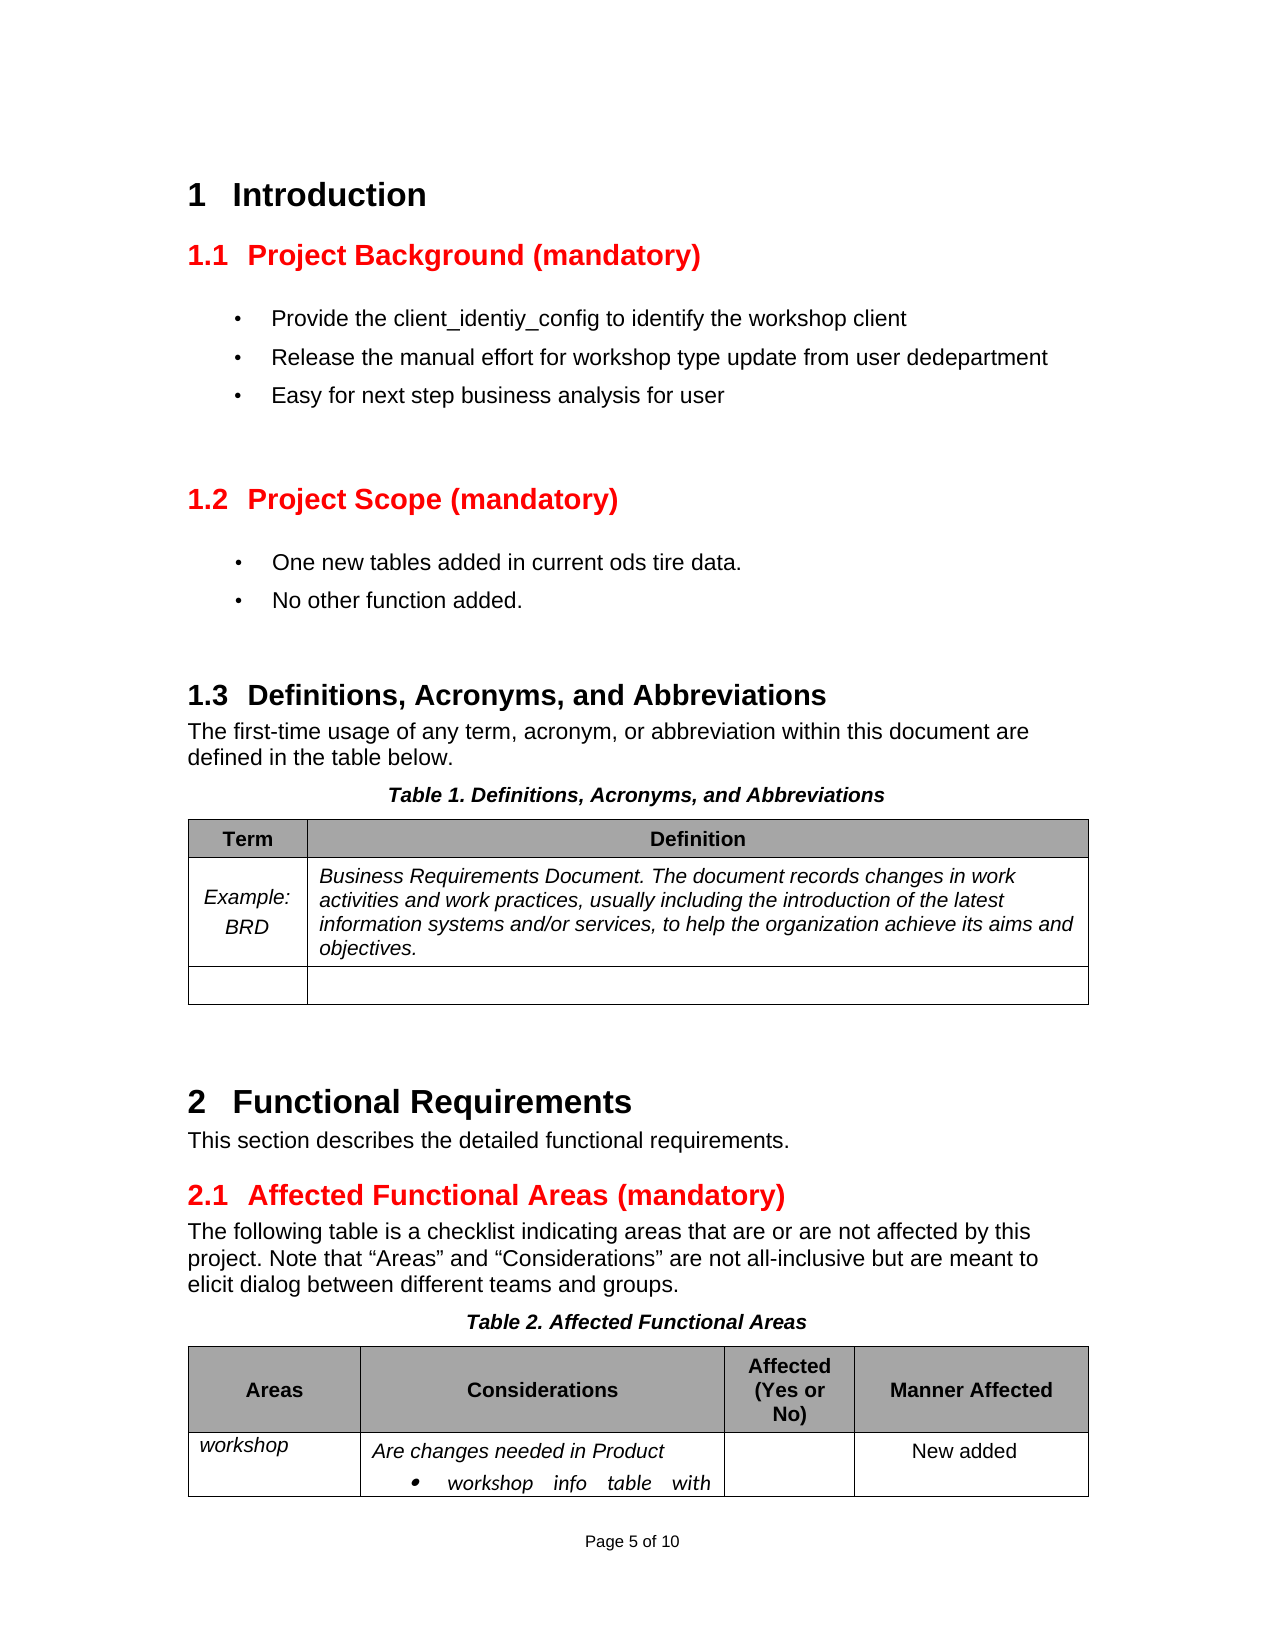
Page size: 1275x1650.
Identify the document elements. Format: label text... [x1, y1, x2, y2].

subtitle Project Scope (mandatory) [187, 482, 1087, 516]
text This section describes the detailed functional requirements. [187, 1127, 1087, 1153]
list Provide the client_identiy_config to identify the workshop client [233, 304, 1087, 331]
subtitle Project Background (mandatory) [187, 238, 1087, 272]
table_header Manner Affected [855, 1347, 1088, 1432]
table_cell workshop [189, 1433, 360, 1496]
subtitle Functional Requirements [187, 1082, 1087, 1121]
list Release the manual effort for workshop type update from user dedepartment [233, 343, 1087, 370]
table_cell [189, 967, 307, 1004]
subtitle Affected Functional Areas (mandatory) [187, 1178, 1087, 1212]
text The first-time usage of any term, acronym, or abbreviation within this document are defined in the table below. [187, 718, 1087, 770]
subtitle Introduction [187, 175, 1087, 213]
text Table 2. Affected Functional Areas [187, 1310, 1087, 1334]
table_cell New added [855, 1433, 1088, 1496]
table_cell [725, 1433, 854, 1496]
list One new tables added in current ods tire data. [234, 548, 1087, 575]
table_cell [308, 967, 1088, 1004]
list Easy for next step business analysis for user [233, 382, 1087, 409]
table_header Definition [308, 820, 1088, 857]
table_cell Business Requirements Document. The document records changes in work activities and work practices, usually including the introduction of the latest information systems and/or services, to help the organization achieve its aims and objectives. [308, 858, 1088, 966]
table_header Affected (Yes or No) [725, 1347, 854, 1432]
table_header Considerations [361, 1347, 724, 1432]
text The following table is a checklist indicating areas that are or are not affected by this project. Note that “Areas” and “Considerations” are not all-inclusive but are meant to elicit dialog between different teams and groups. [187, 1218, 1087, 1297]
list No other function added. [234, 587, 1087, 614]
table_header Areas [189, 1347, 360, 1432]
subtitle Definitions, Acronyms, and Abbreviations [187, 678, 1087, 711]
text Table 1. Definitions, Acronyms, and Abbreviations [187, 783, 1087, 807]
table_cell Example: BRD [189, 858, 307, 966]
table_header Term [189, 820, 307, 857]
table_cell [361, 1433, 724, 1496]
